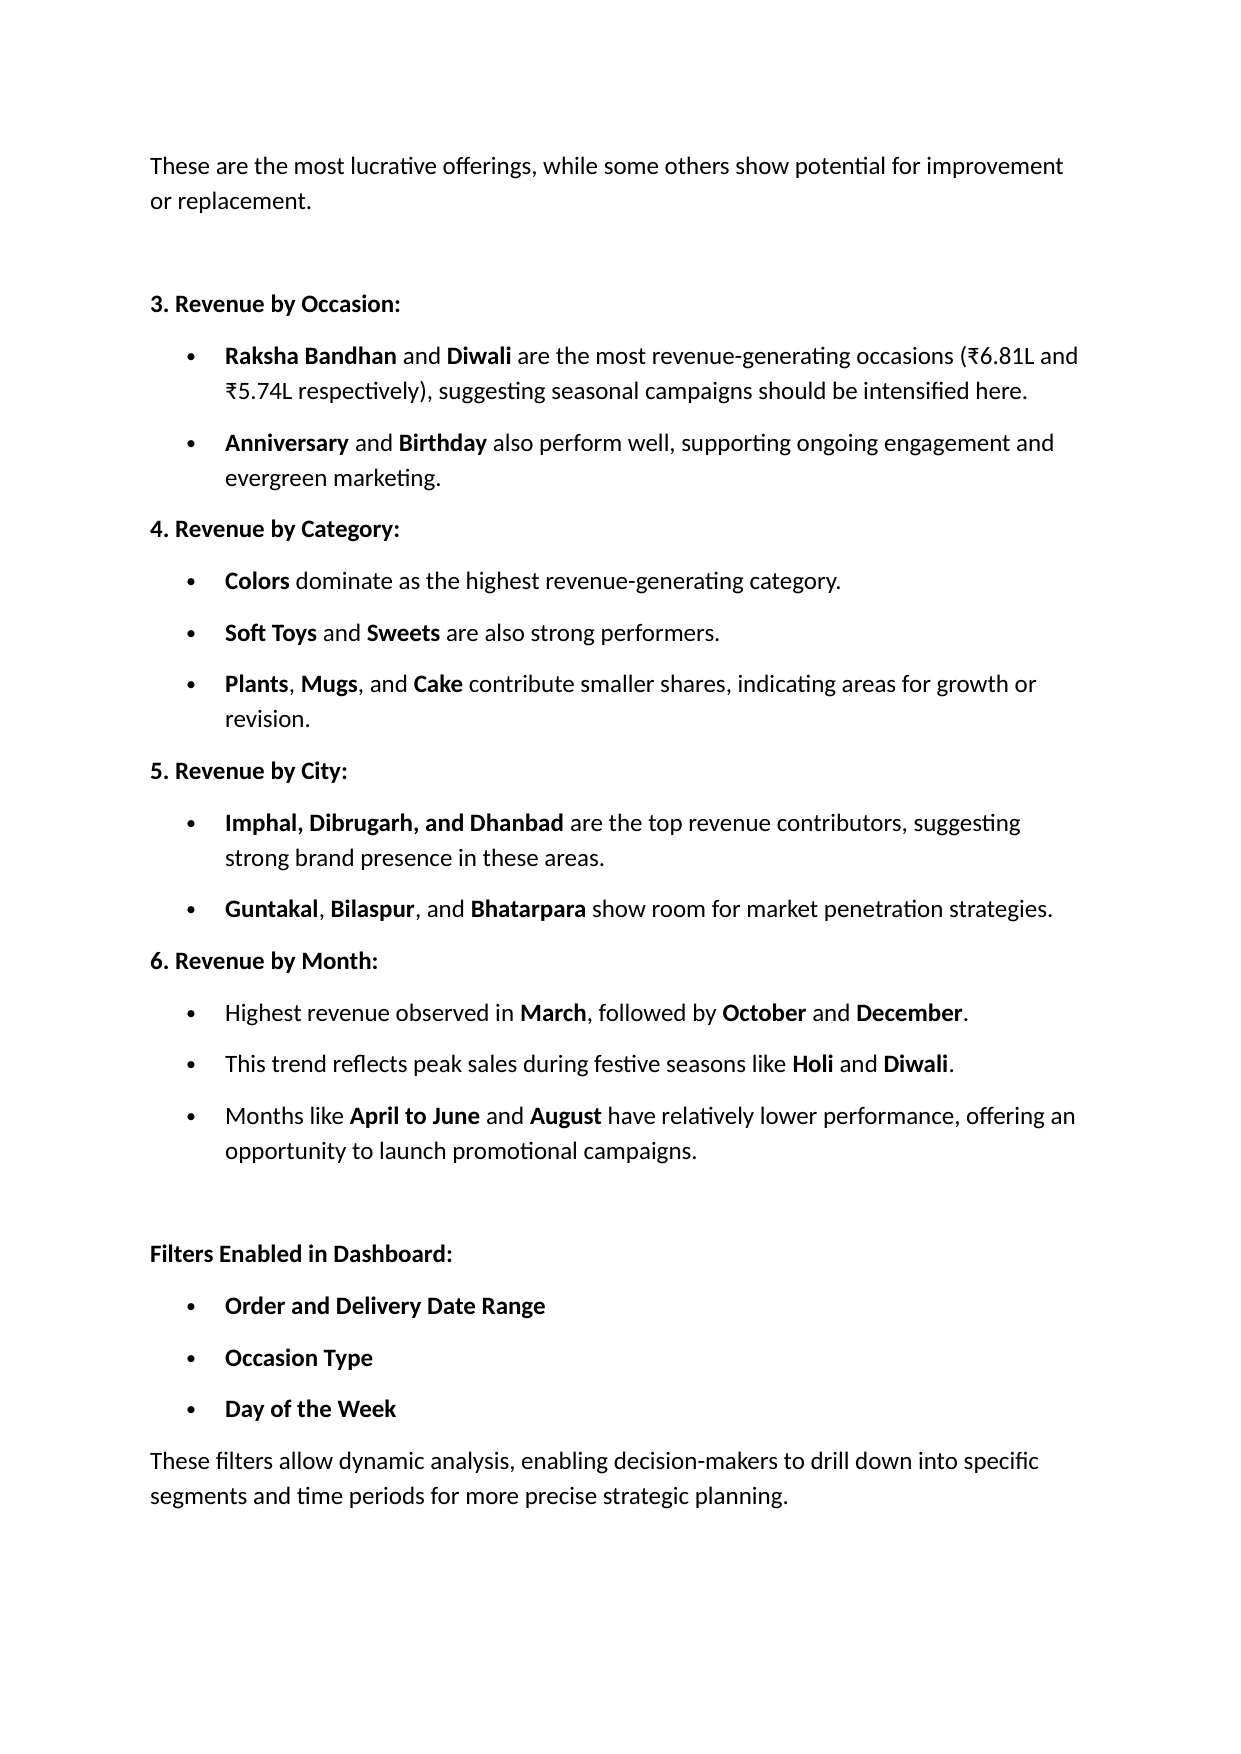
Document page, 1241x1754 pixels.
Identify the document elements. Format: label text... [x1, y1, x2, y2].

text 3. Revenue by Occasion: [150, 288, 1090, 319]
text These are the most lucrative offerings, while some others show potential for improvement or replacement. [150, 150, 1090, 216]
list Colors dominate as the highest revenue-generating category. [187, 565, 1090, 596]
list Months like April to June and August have relatively lower performance, offering an opportunity to launch promotional campaigns. [187, 1100, 1090, 1166]
text 6. Revenue by Month: [150, 945, 1090, 976]
list Plants, Mugs, and Cake contribute smaller shares, indicating areas for growth or revision. [187, 668, 1090, 734]
text These filters allow dynamic analysis, enabling decision-makers to drill down into specific segments and time periods for more precise strategic planning. [150, 1445, 1090, 1511]
list Soft Toys and Sweets are also strong performers. [187, 617, 1090, 647]
list Occasion Type [187, 1342, 1090, 1372]
text 4. Revenue by Category: [150, 513, 1090, 544]
text Filters Enabled in Dashboard: [150, 1238, 1090, 1269]
list Day of the Week [187, 1393, 1090, 1424]
list This trend reflects peak sales during festive seasons like Holi and Diwali. [187, 1048, 1090, 1079]
list Anniversary and Birthday also perform well, supporting ongoing engagement and evergreen marketing. [187, 427, 1090, 492]
list Raksha Bandhan and Diwali are the most revenue-generating occasions (₹6.81L and ₹5.74L respectively), suggesting seasonal campaigns should be intensified here. [187, 340, 1090, 406]
list Imphal, Dibrugarh, and Dhanbad are the top revenue contributors, suggesting strong brand presence in these areas. [187, 807, 1090, 872]
text 5. Revenue by City: [150, 755, 1090, 786]
list Highest revenue observed in March, followed by October and December. [187, 997, 1090, 1027]
list Guntakal, Bilaspur, and Bhatarpara show room for market penetration strategies. [187, 893, 1090, 924]
list Order and Delivery Date Range [187, 1290, 1090, 1321]
